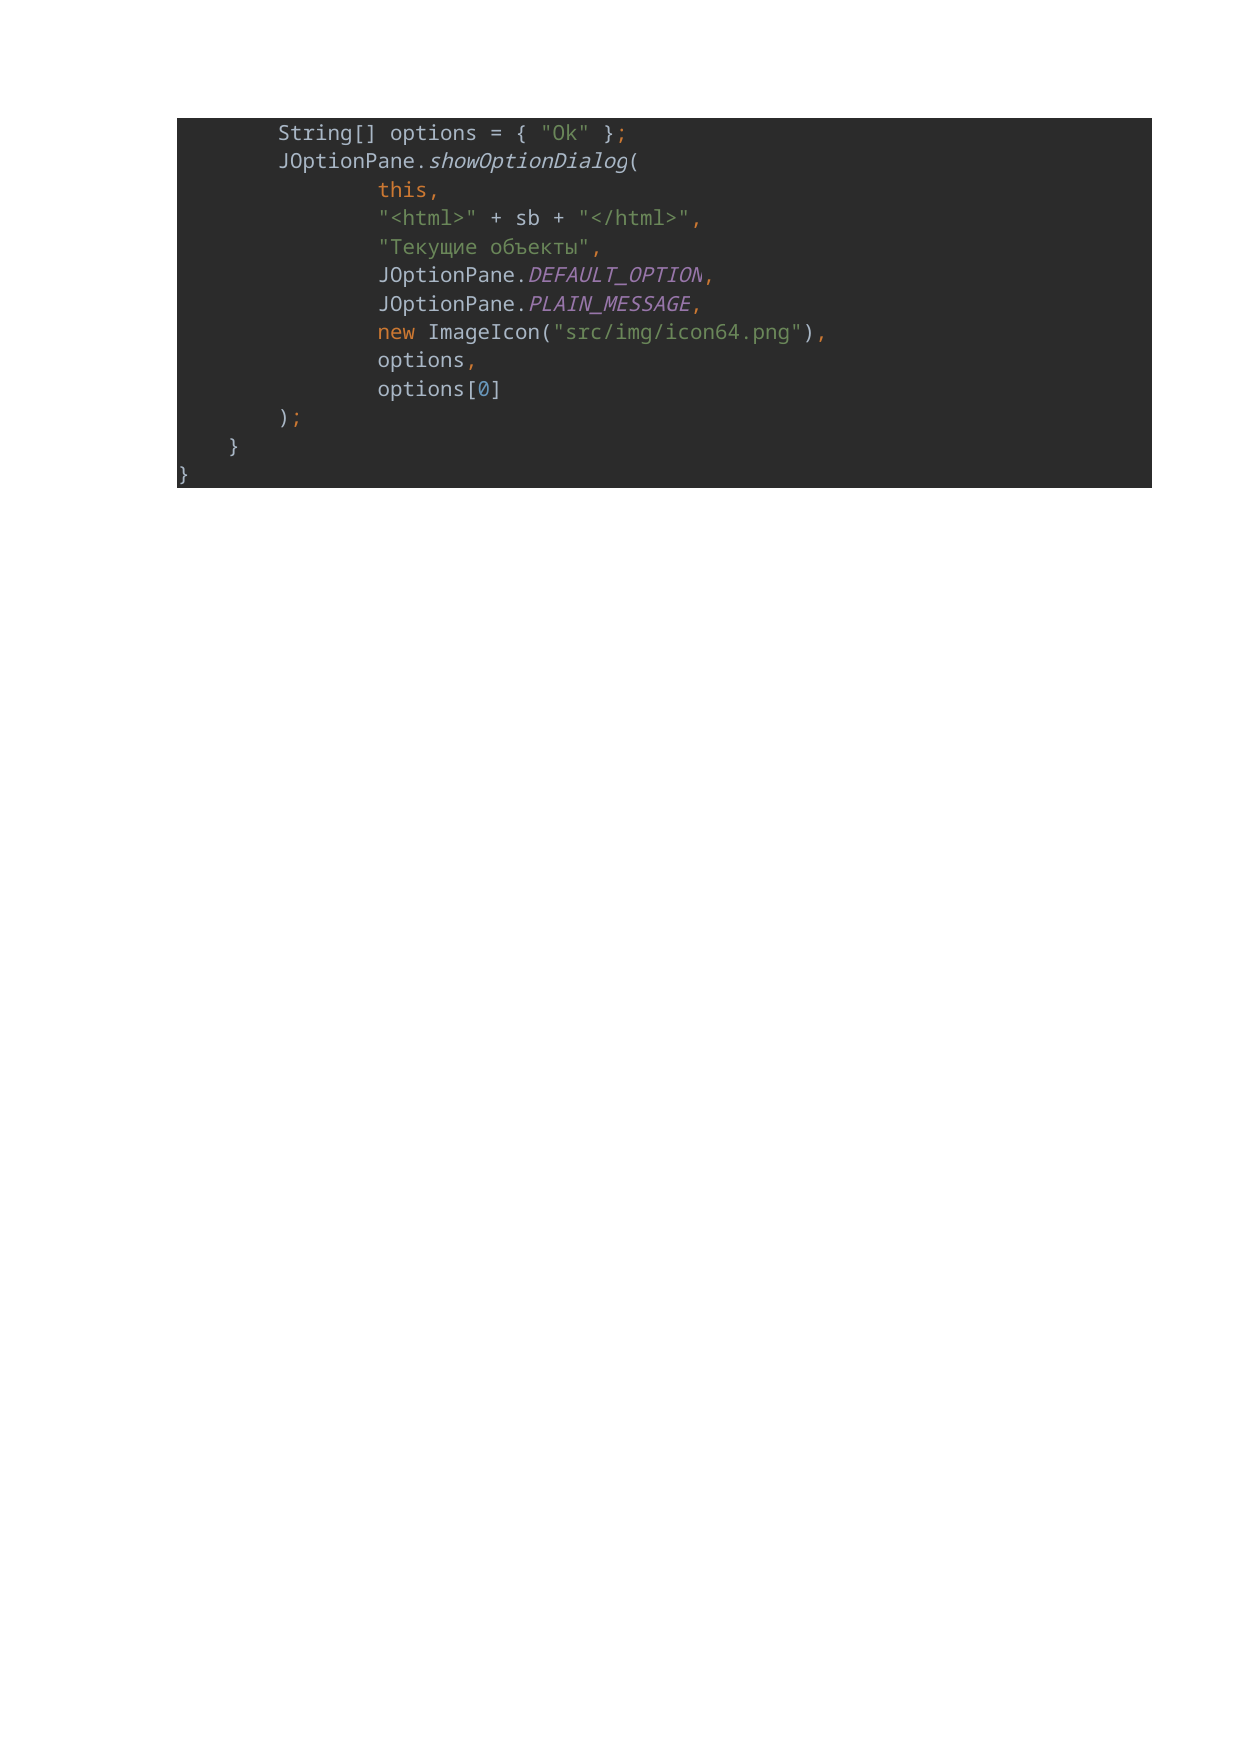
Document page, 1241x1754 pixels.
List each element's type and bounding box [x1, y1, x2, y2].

text [177, 118, 1152, 488]
